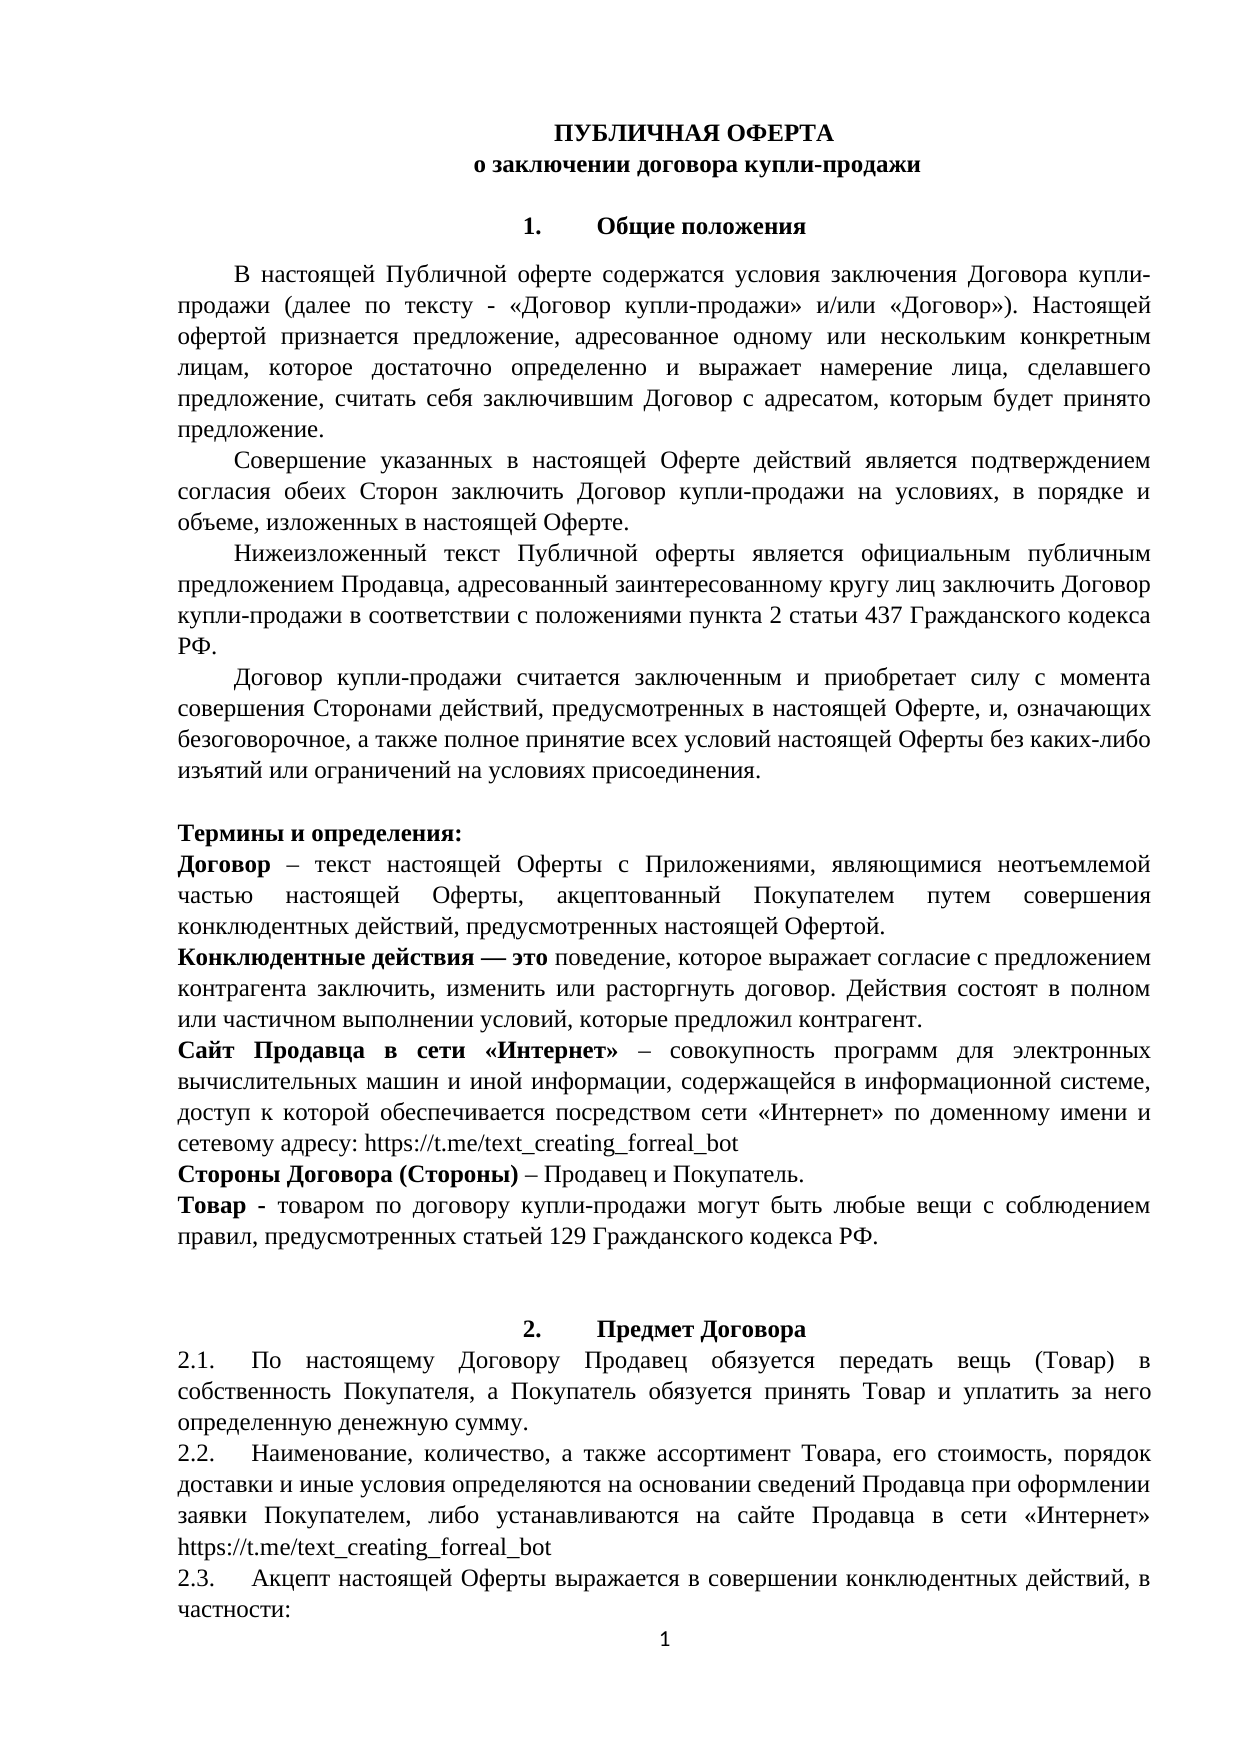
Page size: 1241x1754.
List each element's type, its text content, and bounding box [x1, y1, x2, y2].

text ПУБЛИЧНАЯ ОФЕРТА [177, 118, 1152, 147]
list Акцепт настоящей Оферты выражается в совершении конклюдентных действий, в частности: [177, 1563, 1152, 1622]
text Сайт Продавца в сети «Интернет» – совокупность программ для электронных вычислительных машин и иной информации, содержащейся в информационной системе, доступ к которой обеспечивается посредством сети «Интернет» по доменному имени и сетевому адресу: https://t.me/text_creating_forreal_bot [177, 1035, 1152, 1157]
text Договор – текст настоящей Оферты с Приложениями, являющимися неотъемлемой частью настоящей Оферты, акцептованный Покупателем путем совершения конклюдентных действий, предусмотренных настоящей Офертой. [177, 849, 1152, 939]
list По настоящему Договору Продавец обязуется передать вещь (Товар) в собственность Покупателя, а Покупатель обязуется принять Товар и уплатить за него определенную денежную сумму. [177, 1345, 1152, 1436]
list Наименование, количество, а также ассортимент Товара, его стоимость, порядок доставки и иные условия определяются на основании сведений Продавца при оформлении заявки Покупателем, либо устанавливаются на сайте Продавца в сети «Интернет» https://t.me/text_creating_forreal_bot [177, 1438, 1152, 1560]
text Товар - товаром по договору купли-продажи могут быть любые вещи с соблюдением правил, предусмотренных статьей 129 Гражданского кодекса РФ. [177, 1190, 1152, 1250]
text Термины и определения: [177, 818, 1152, 846]
text В настоящей Публичной оферте содержатся условия заключения Договора купли-продажи (далее по тексту - «Договор купли-продажи» и/или «Договор»). Настоящей офертой признается предложение, адресованное одному или нескольким конкретным лицам, которое достаточно определенно и выражает намерение лица, сделавшего предложение, считать себя заключившим Договор с адресатом, которым будет принято предложение. [177, 259, 1152, 443]
list Предмет Договора [177, 1314, 1152, 1343]
text Совершение указанных в настоящей Оферте действий является подтверждением согласия обеих Сторон заключить Договор купли-продажи на условиях, в порядке и объеме, изложенных в настоящей Оферте. [177, 445, 1152, 536]
text Стороны Договора (Стороны) – Продавец и Покупатель. [177, 1159, 1152, 1188]
text о заключении договора купли-продажи [177, 149, 1152, 178]
text Конклюдентные действия — это поведение, которое выражает согласие с предложением контрагента заключить, изменить или расторгнуть договор. Действия состоят в полном или частичном выполнении условий, которые предложил контрагент. [177, 942, 1152, 1033]
list Общие положения [177, 211, 1152, 240]
text Договор купли-продажи считается заключенным и приобретает силу с момента совершения Сторонами действий, предусмотренных в настоящей Оферте, и, означающих безоговорочное, а также полное принятие всех условий настоящей Оферты без каких-либо изъятий или ограничений на условиях присоединения. [177, 662, 1152, 784]
text Нижеизложенный текст Публичной оферты является официальным публичным предложением Продавца, адресованный заинтересованному кругу лиц заключить Договор купли-продажи в соответствии с положениями пункта 2 статьи 437 Гражданского кодекса РФ. [177, 538, 1152, 660]
